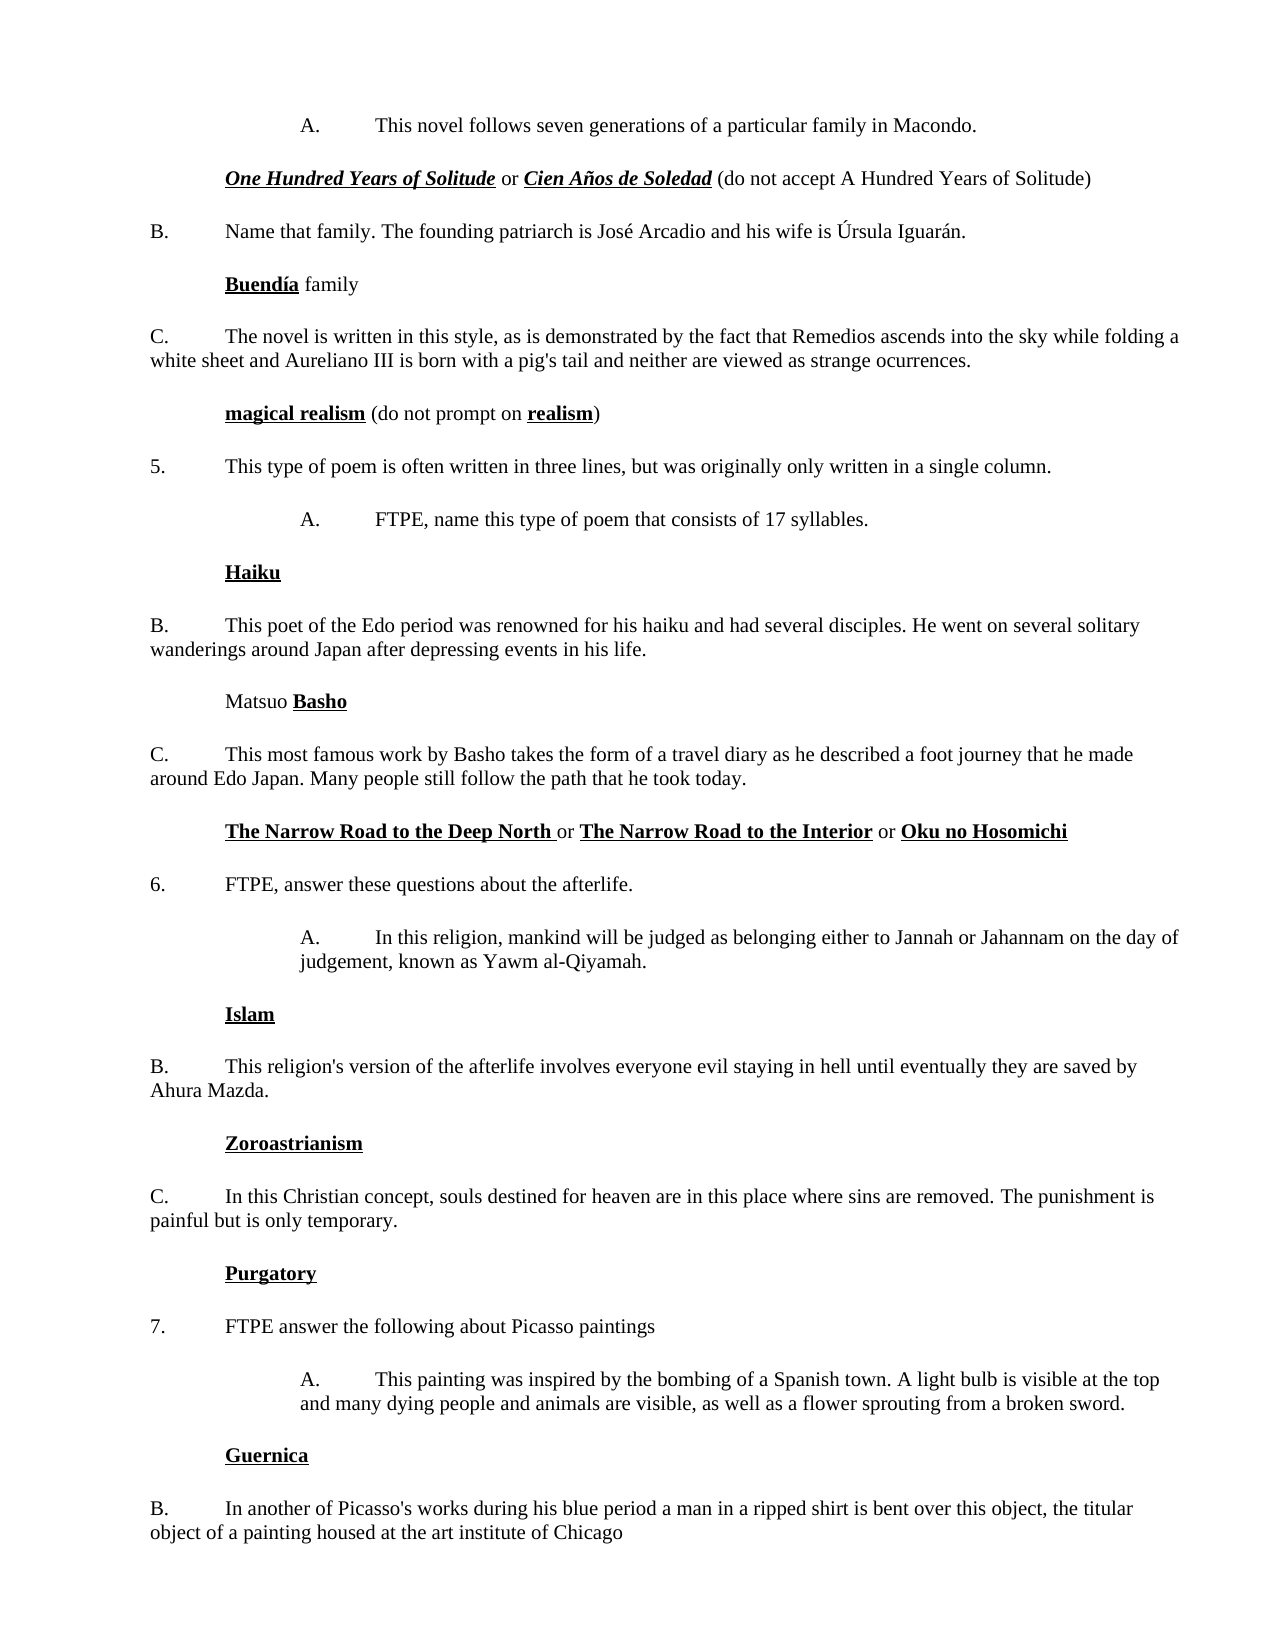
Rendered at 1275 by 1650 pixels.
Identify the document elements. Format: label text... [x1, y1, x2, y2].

text Islam [225, 1002, 1181, 1026]
list FTPE answer the following about Picasso paintings [150, 1314, 1181, 1338]
text One Hundred Years of Solitude or Cien Años de Soledad (do not accept A Hundred Years of Solitude) [225, 166, 1181, 190]
text magical realism (do not prompt on realism) [225, 401, 1181, 425]
text Guernica [225, 1443, 1181, 1467]
text Haiku [225, 560, 1181, 584]
text The Narrow Road to the Deep North or The Narrow Road to the Interior or Oku no Hosomichi [225, 819, 1181, 843]
list This novel follows seven generations of a particular family in Macondo. [300, 113, 1181, 137]
list This painting was inspired by the bombing of a Spanish town. A light bulb is visible at the top and many dying people and animals are visible, as well as a flower sprouting from a broken sword. [300, 1367, 1181, 1415]
list In another of Picasso's works during his blue period a man in a ripped shirt is bent over this object, the titular object of a painting housed at the art institute of Chicago [150, 1496, 1181, 1544]
list Name that family. The founding patriarch is José Arcadio and his wife is Úrsula Iguarán. [150, 219, 1181, 243]
text Purgatory [225, 1261, 1181, 1285]
list This poet of the Edo period was renowned for his haiku and had several disciples. He went on several solitary wanderings around Japan after depressing events in his life. [150, 612, 1181, 661]
list In this religion, mankind will be judged as belonging either to Jannah or Jahannam on the day of judgement, known as Yawm al-Qiyamah. [300, 925, 1181, 973]
list This most famous work by Basho takes the form of a travel diary as he described a foot journey that he made around Edo Japan. Many people still follow the path that he took today. [150, 742, 1181, 790]
text Matsuo Basho [225, 689, 1181, 713]
list In this Christian concept, souls destined for heaven are in this place where sins are removed. The punishment is painful but is only temporary. [150, 1184, 1181, 1232]
list The novel is written in this style, as is demonstrated by the fact that Remedios ascends into the sky while folding a white sheet and Aureliano III is born with a pig's tail and neither are viewed as strange ocurrences. [150, 324, 1181, 372]
list This religion's version of the afterlife involves everyone evil staying in hell until eventually they are saved by Ahura Mazda. [150, 1054, 1181, 1102]
text Buendía family [225, 272, 1181, 296]
text Zoroastrianism [225, 1131, 1181, 1155]
list This type of poem is often written in three lines, but was originally only written in a single column. [150, 454, 1181, 478]
list FTPE, name this type of poem that consists of 17 syllables. [300, 507, 1181, 531]
list FTPE, answer these questions about the afterlife. [150, 872, 1181, 896]
